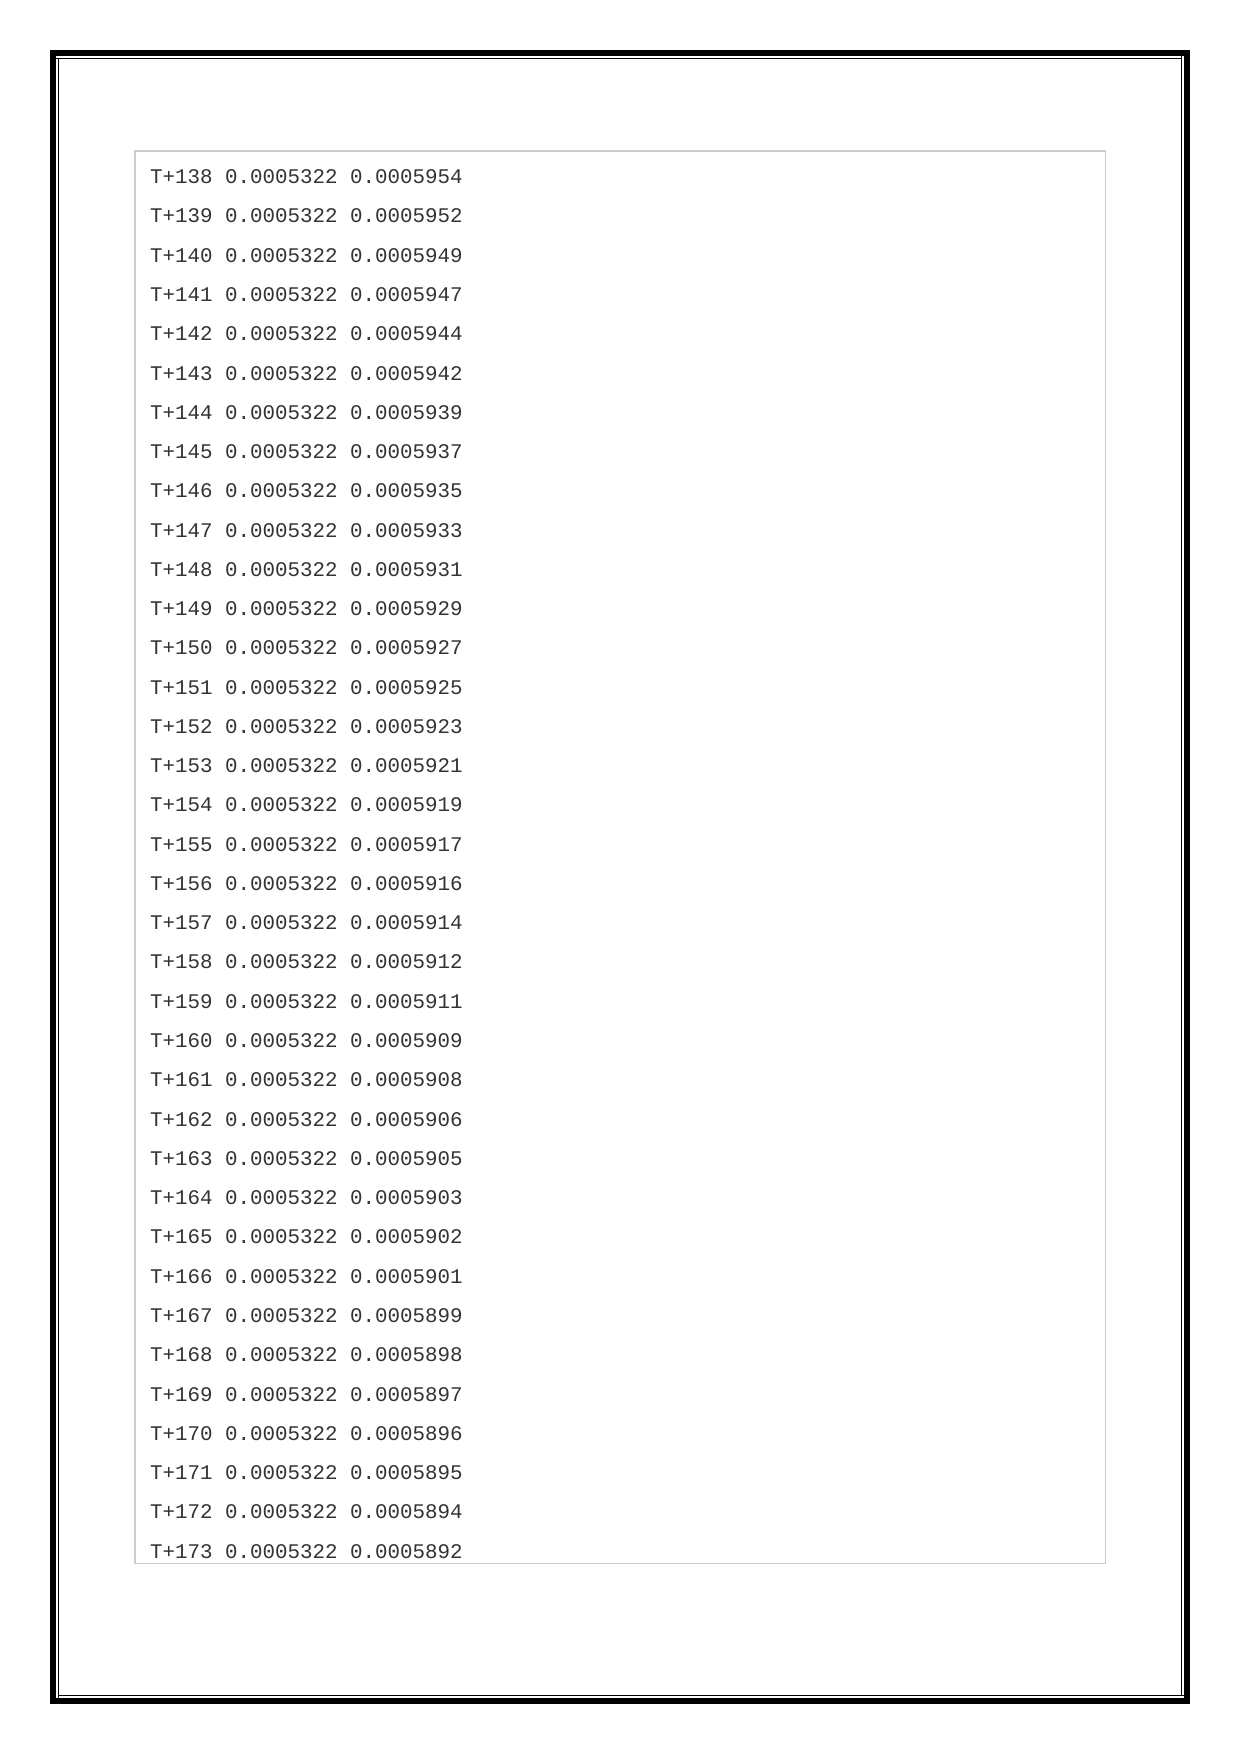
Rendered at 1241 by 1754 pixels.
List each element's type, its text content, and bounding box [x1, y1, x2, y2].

text T+156 0.0005322 0.0005916 [136, 857, 1105, 896]
text T+155 0.0005322 0.0005917 [136, 818, 1105, 857]
text T+167 0.0005322 0.0005899 [136, 1289, 1105, 1328]
text T+171 0.0005322 0.0005895 [136, 1446, 1105, 1485]
text T+170 0.0005322 0.0005896 [136, 1407, 1105, 1446]
text T+169 0.0005322 0.0005897 [136, 1367, 1105, 1407]
text T+163 0.0005322 0.0005905 [136, 1132, 1105, 1171]
text T+154 0.0005322 0.0005919 [136, 778, 1105, 818]
text T+142 0.0005322 0.0005944 [136, 307, 1105, 346]
text T+159 0.0005322 0.0005911 [136, 975, 1105, 1014]
text T+140 0.0005322 0.0005949 [136, 228, 1105, 268]
text T+153 0.0005322 0.0005921 [136, 739, 1105, 778]
text T+145 0.0005322 0.0005937 [136, 425, 1105, 464]
text T+141 0.0005322 0.0005947 [136, 268, 1105, 307]
text T+146 0.0005322 0.0005935 [136, 464, 1105, 503]
text T+165 0.0005322 0.0005902 [136, 1210, 1105, 1249]
text T+150 0.0005322 0.0005927 [136, 621, 1105, 661]
text T+173 0.0005322 0.0005892 [136, 1524, 1105, 1563]
text T+161 0.0005322 0.0005908 [136, 1053, 1105, 1092]
text T+158 0.0005322 0.0005912 [136, 935, 1105, 975]
text T+139 0.0005322 0.0005952 [136, 189, 1105, 228]
text T+147 0.0005322 0.0005933 [136, 503, 1105, 543]
text T+151 0.0005322 0.0005925 [136, 661, 1105, 700]
text T+143 0.0005322 0.0005942 [136, 346, 1105, 386]
text T+168 0.0005322 0.0005898 [136, 1328, 1105, 1367]
text T+160 0.0005322 0.0005909 [136, 1014, 1105, 1053]
text T+152 0.0005322 0.0005923 [136, 700, 1105, 739]
text T+144 0.0005322 0.0005939 [136, 386, 1105, 425]
text T+172 0.0005322 0.0005894 [136, 1485, 1105, 1524]
text T+138 0.0005322 0.0005954 [136, 152, 1105, 189]
text T+157 0.0005322 0.0005914 [136, 896, 1105, 935]
text T+148 0.0005322 0.0005931 [136, 543, 1105, 582]
text T+164 0.0005322 0.0005903 [136, 1171, 1105, 1210]
text T+166 0.0005322 0.0005901 [136, 1249, 1105, 1289]
text T+162 0.0005322 0.0005906 [136, 1092, 1105, 1132]
text T+149 0.0005322 0.0005929 [136, 582, 1105, 621]
